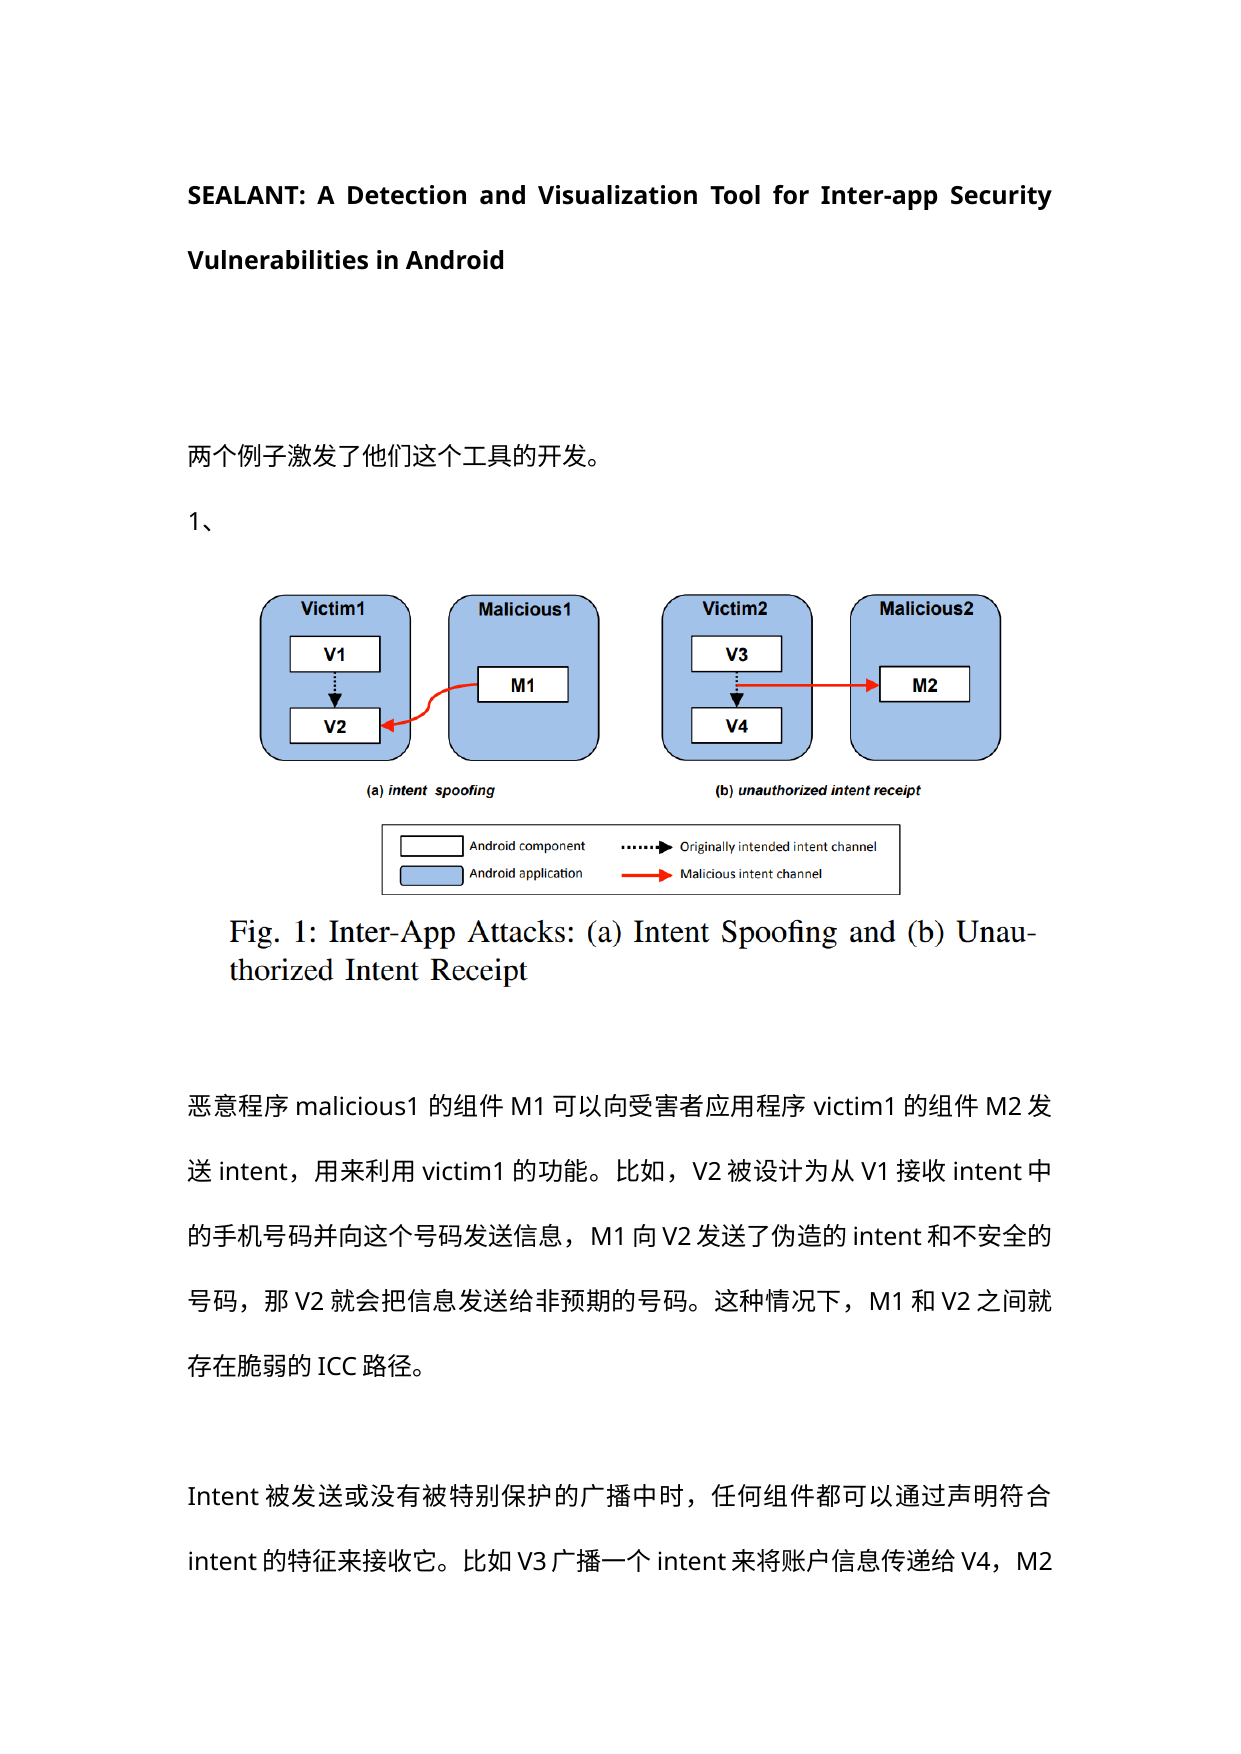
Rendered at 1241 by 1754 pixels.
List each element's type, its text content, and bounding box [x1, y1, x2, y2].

picture [187, 552, 1053, 1003]
text 恶意程序malicious1 的组件M1可以向受害者应用程序victim1的组件M2发送intent，用来利用victim1的功能。比如，V2被设计为从V1接收intent中的手机号码并向这个号码发送信息，M1向V2发送了伪造的intent和不安全的号码，那V2就会把信息发送给非预期的号码。这种情况下，M1和V2之间就存在脆弱的ICC路径。 [187, 1072, 1053, 1397]
text SEALANT: A Detection and Visualization Tool for Inter-app Security Vulnerabilities in Android [187, 162, 1053, 292]
text 两个例子激发了他们这个工具的开发。 [187, 422, 1053, 487]
text 1、 [187, 487, 1053, 552]
text Intent被发送或没有被特别保护的广播中时，任何组件都可以通过声明符合intent的特征来接收它。比如V3广播一个intent来将账户信息传递给V4，M2可以窃听intent中的敏感信息。这种情况下，M2和V3之间存在脆弱的ICC路径。 [187, 1462, 1053, 1592]
